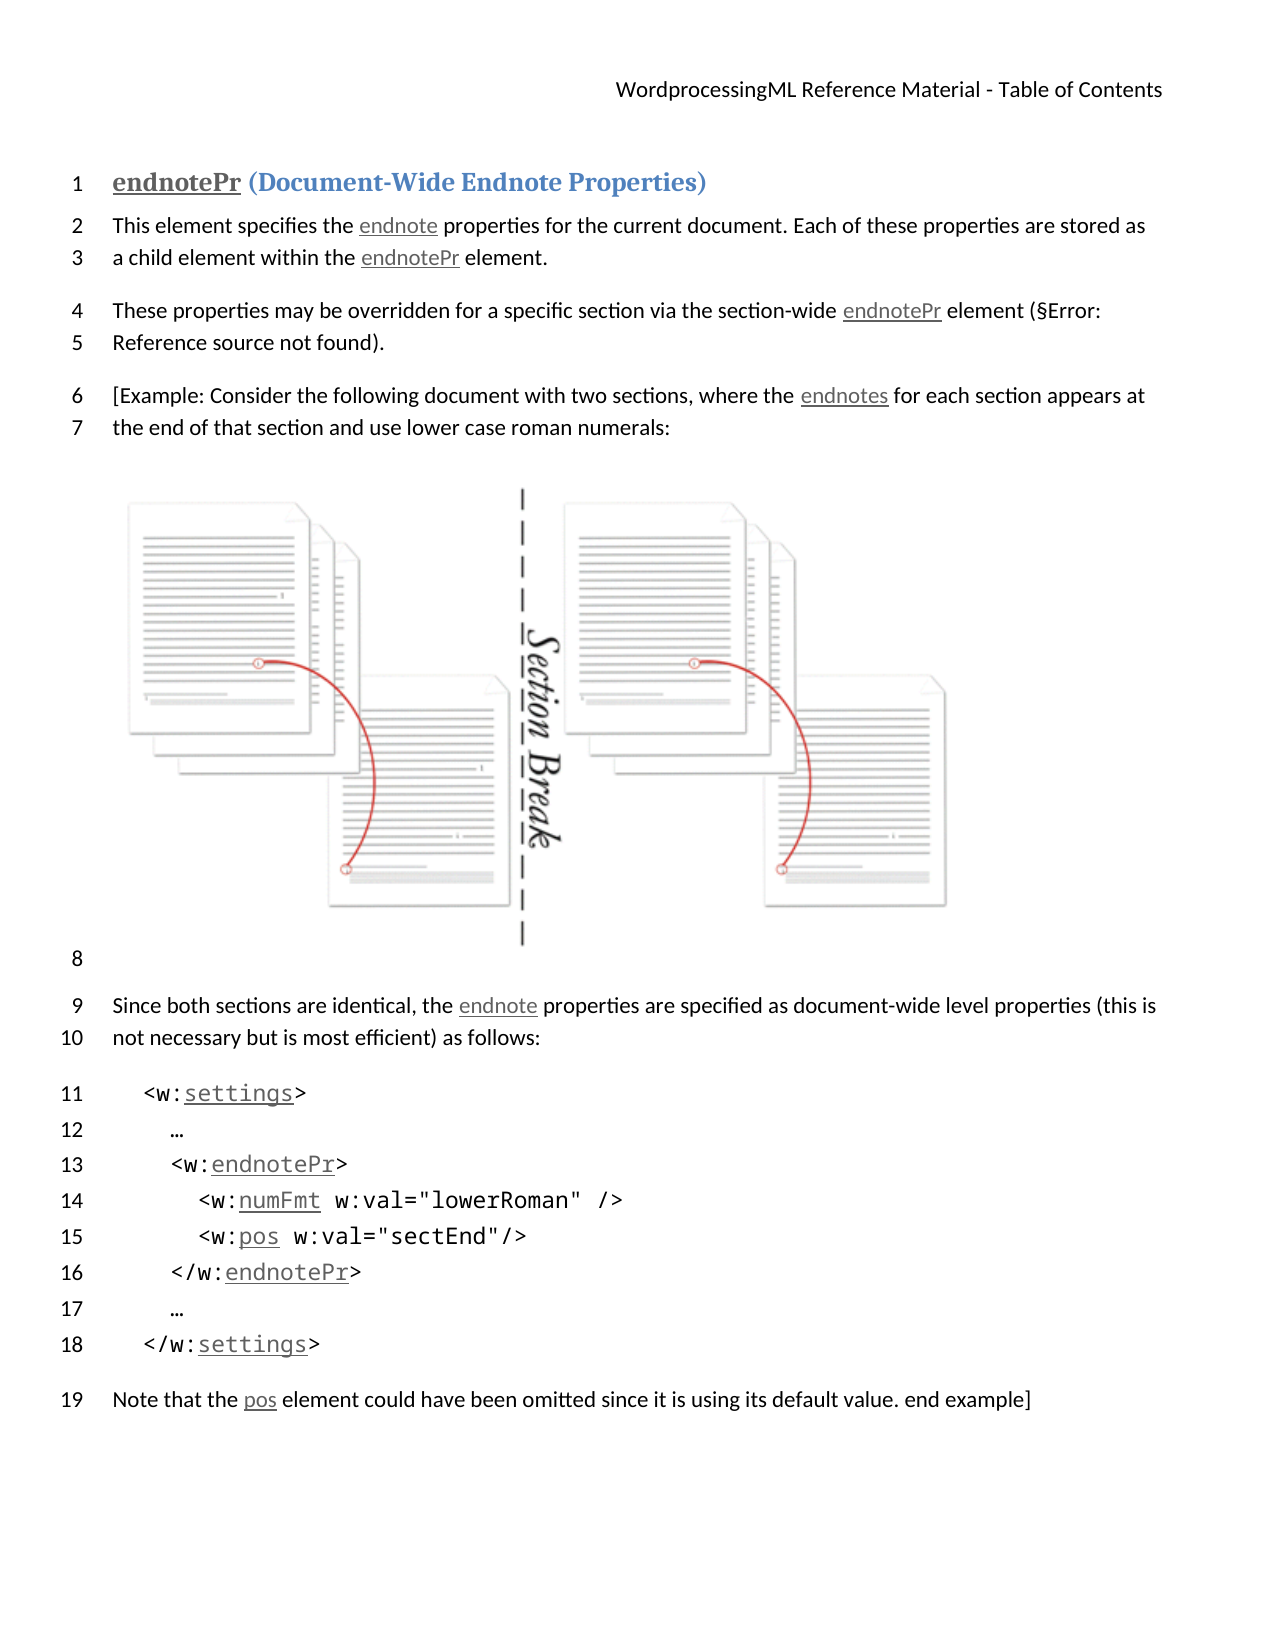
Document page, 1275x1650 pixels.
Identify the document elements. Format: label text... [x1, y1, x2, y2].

text This element specifies the endnote properties for the current document. Each of these properties are stored as a child element within the endnotePr element. [112, 211, 1162, 271]
picture [112, 466, 966, 967]
text … [142, 1292, 1162, 1323]
text <w:endnotePr> [142, 1148, 1162, 1180]
text </w:settings> [142, 1328, 1162, 1359]
text </w:endnotePr> [142, 1256, 1162, 1287]
text … [142, 1112, 1162, 1144]
text Since both sections are identical, the endnote properties are specified as document-wide level properties (this is not necessary but is most efficient) as follows: [112, 991, 1162, 1052]
text [Example: Consider the following document with two sections, where the endnotes for each section appears at the end of that section and use lower case roman numerals: [112, 381, 1162, 441]
text <w:settings> [142, 1077, 1162, 1108]
text <w:numFmt w:val="lowerRoman" /> [142, 1184, 1162, 1216]
subtitle endnotePr (Document-Wide Endnote Properties) [112, 167, 1162, 198]
text Note that the pos element could have been omitted since it is using its default value. end example] [112, 1385, 1162, 1413]
text <w:pos w:val="sectEnd"/> [142, 1220, 1162, 1252]
